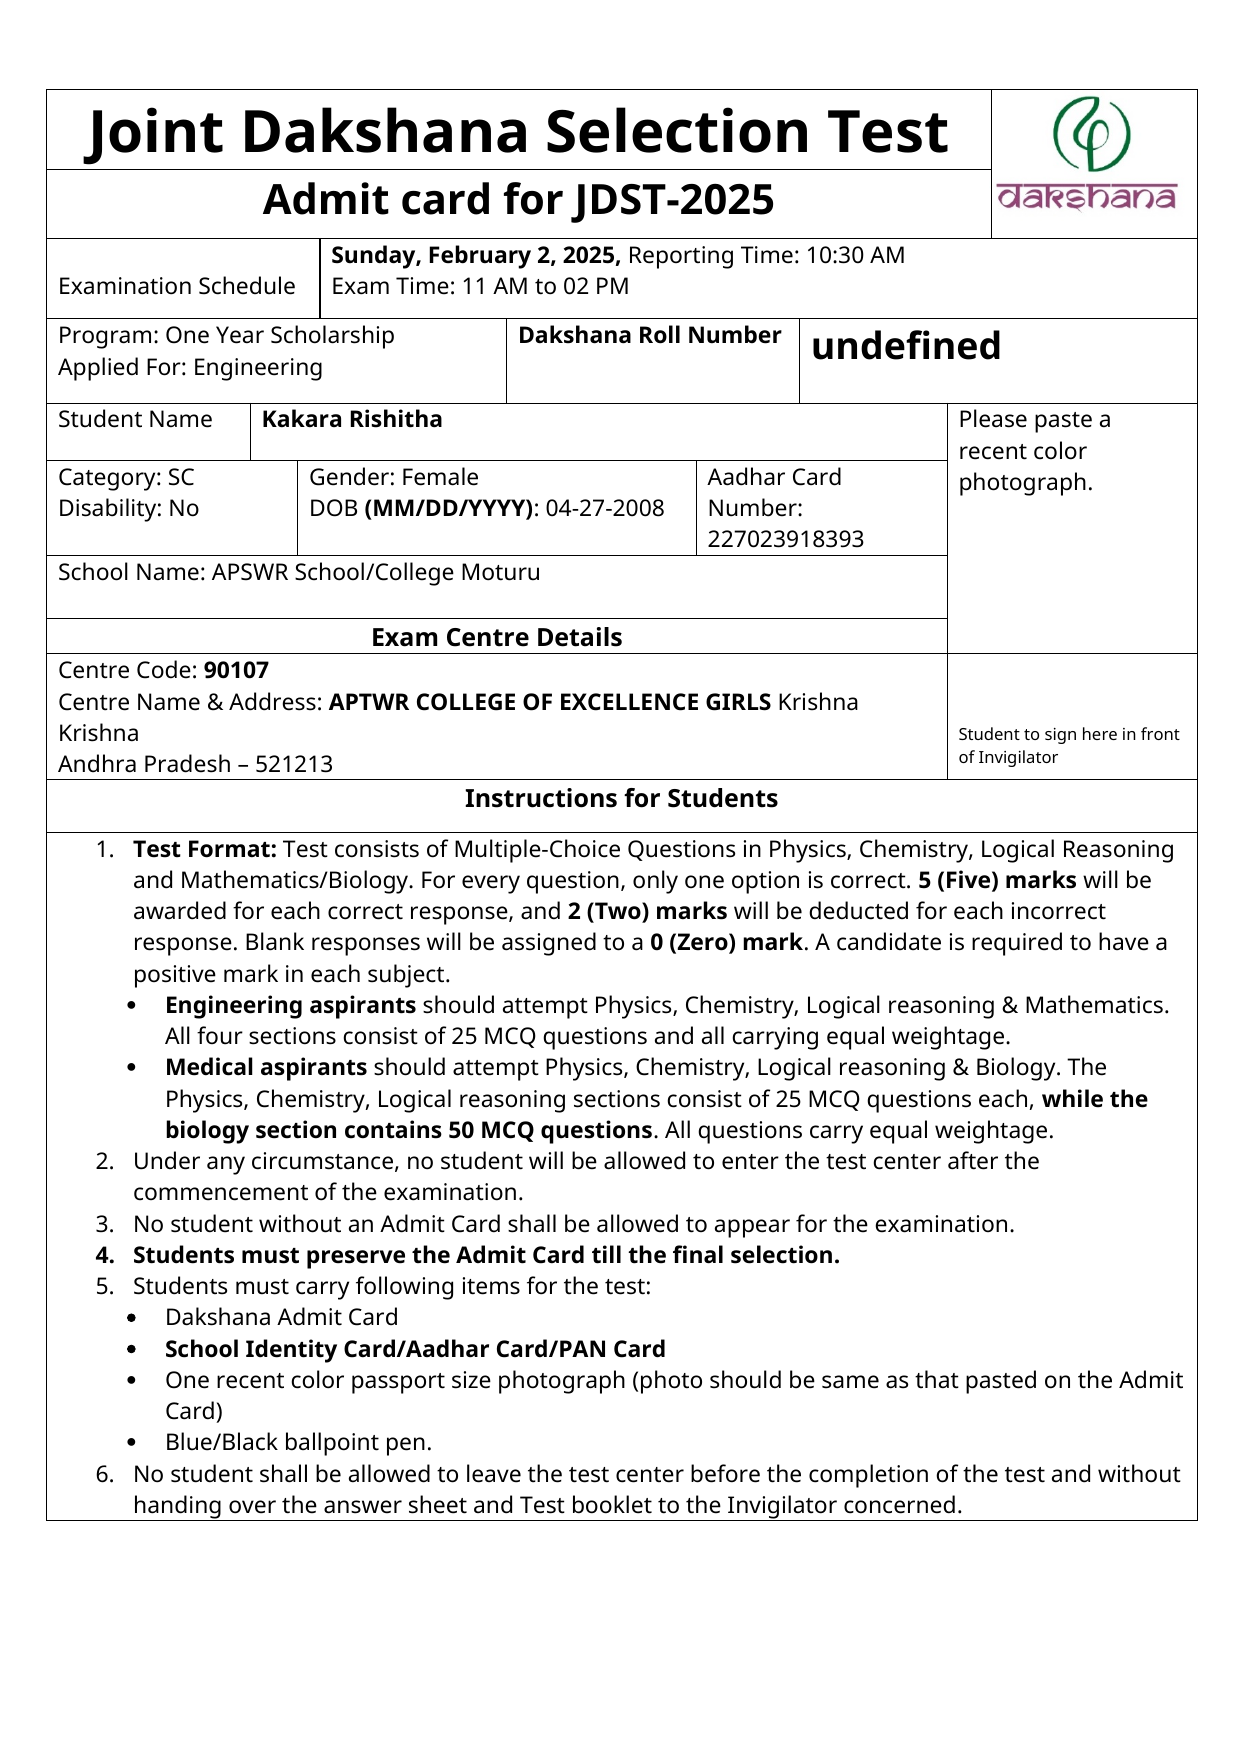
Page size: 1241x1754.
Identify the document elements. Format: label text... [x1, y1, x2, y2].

table_cell Student to sign here in front of Invigilator [948, 654, 1197, 779]
table_cell Please paste a recent color photograph. [948, 404, 1197, 653]
table_cell Dakshana Roll Number [507, 319, 799, 402]
table_cell Admit card for JDST-2025 [47, 170, 991, 238]
table_header [992, 90, 1197, 238]
table_cell Exam Centre Details [47, 619, 947, 653]
table_cell Aadhar Card Number: 227023918393 [697, 461, 947, 555]
table_cell Program: One Year Scholarship Applied For: Engineering [47, 319, 506, 402]
table_cell Gender: Female DOB (MM/DD/YYYY): 04-27-2008 [298, 461, 696, 555]
table_cell Student Name [47, 404, 250, 460]
table_header Joint Dakshana Selection Test [47, 90, 991, 169]
table_cell Kakara Rishitha [251, 404, 947, 460]
table_cell Instructions for Students [47, 780, 1197, 832]
table_cell Centre Code: 90107 Centre Name & Address: APTWR COLLEGE OF EXCELLENCE GIRLS Krishna Krishna Andhra Pradesh – 521213 [47, 654, 947, 779]
table_cell Examination Schedule [47, 239, 319, 318]
table_cell School Name: APSWR School/College Moturu [47, 556, 947, 618]
table_cell Sunday, February 2, 2025, Reporting Time: 10:30 AM Exam Time: 11 AM to 02 PM [321, 239, 1197, 318]
table_cell Test Format: Test consists of Multiple-Choice Questions in Physics, Chemistry, Logical Reasoning and Mathematics/Biology. For every question, only one option is correct. 5 (Five) marks will be awarded for each correct response, and 2 (Two) marks will be deducted for each incorrect response. Blank responses will be assigned to a 0 (Zero) mark. A candidate is required to have a positive mark in each subject. Engineering aspirants should attempt Physics, Chemistry, Logical reasoning & Mathematics. All four sections consist of 25 MCQ questions and all carrying equal weightage. Medical aspirants should attempt Physics, Chemistry, Logical reasoning & Biology. The Physics, Chemistry, Logical reasoning sections consist of 25 MCQ questions each, while the biology section contains 50 MCQ questions. All questions carry equal weightage. Under any circumstance, no student will be allowed to enter the test center after the commencement of the examination. No student without an Admit Card shall be allowed to appear for the examination. Students must preserve the Admit Card till the final selection. Students must carry following items for the test: Dakshana Admit Card School Identity Card/Aadhar Card/PAN Card One recent color passport size photograph (photo should be same as that pasted on the Admit Card) Blue/Black ballpoint pen. No student shall be allowed to leave the test center before the completion of the test and without handing over the answer sheet and Test booklet to the Invigilator concerned. [47, 833, 1197, 1520]
table_cell Category: SC Disability: No [47, 461, 297, 555]
table_cell undefined [800, 319, 1197, 402]
